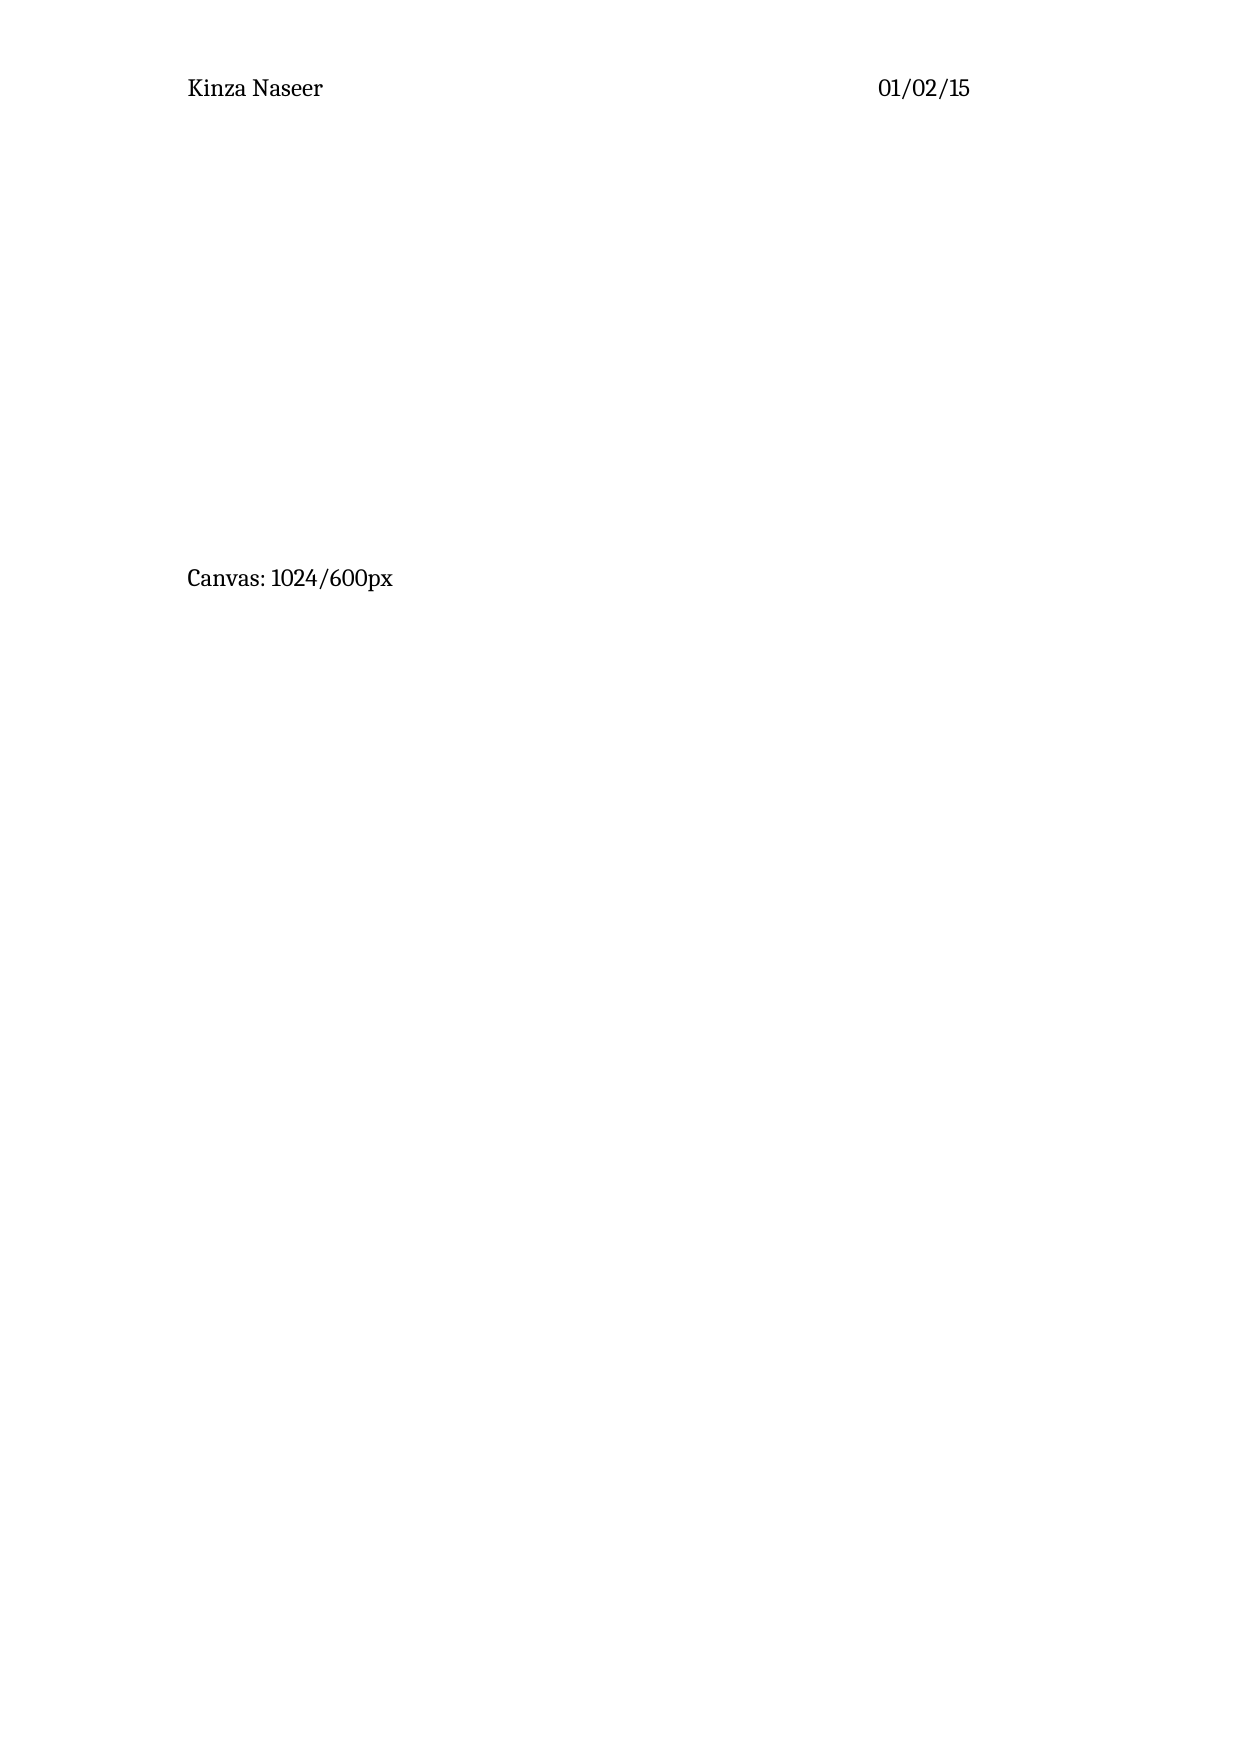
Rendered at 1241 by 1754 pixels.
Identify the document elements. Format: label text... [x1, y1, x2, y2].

text Canvas: 1024/600px [187, 333, 1078, 592]
